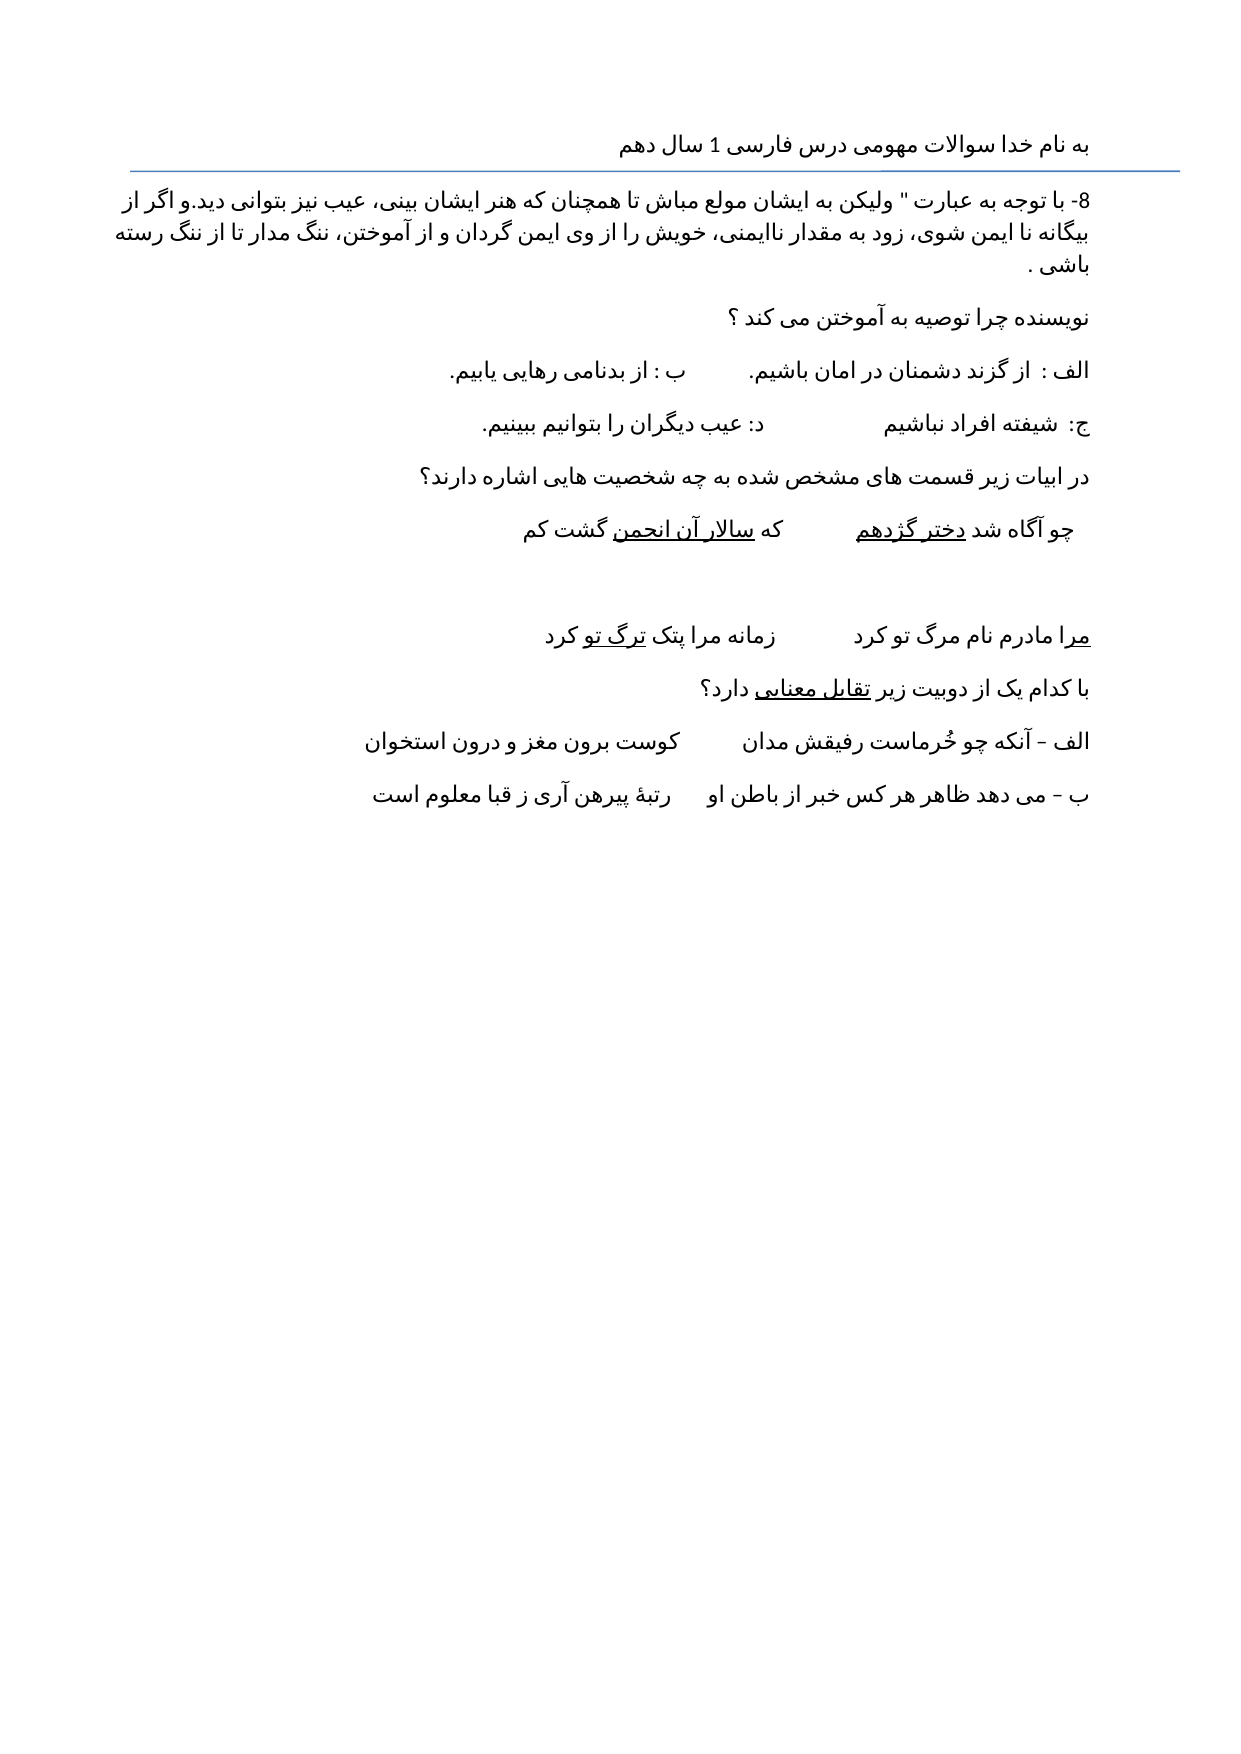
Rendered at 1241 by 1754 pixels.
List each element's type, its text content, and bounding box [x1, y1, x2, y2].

text نویسنده چرا توصیه به آموختن می کند ؟‌ [89, 303, 1090, 331]
text ب – می دهد ظاهر هر کس خبر از باطن او رتبۀ پیرهن آری ز قبا معلوم است [89, 780, 1090, 808]
text مرا مادرم نام مرگ تو کرد زمانه مرا پتک ترگ تو کرد [89, 621, 1090, 649]
text الف : از گزند دشمنان در امان باشیم‌. ب : از بدنامی رهایی یابیم. [89, 356, 1090, 384]
text ج: شیفته افراد نباشیم د: عیب دیگران را بتوانیم ببینیم. ‌ [89, 409, 1090, 437]
text الف – آنکه چو خُرماست رفیقش مدان کوست برون مغز و درون استخوان [89, 727, 1090, 755]
text چو آگاه شد دختر گژدهم که سالار آن انجمن گشت کم [89, 515, 1090, 543]
text 8- با توجه به عبارت " ولیکن به ایشان مولع مباش تا همچنان که هنر ایشان بینی، عیب نیز بتوانی دید.‌و اگر از بیگانه نا ایمن شوی، زود به مقدار ناایمنی، خویش را از وی ایمن گردان و از آموختن، ننگ مدار تا از ننگ رسته باشی . [89, 186, 1090, 278]
text در ابیات زیر قسمت های مشخص شده به چه شخصیت هایی اشاره دارند؟ [89, 462, 1090, 490]
text با کدام یک از دوبیت زیر تقابل معنایی دارد؟ [89, 674, 1090, 702]
